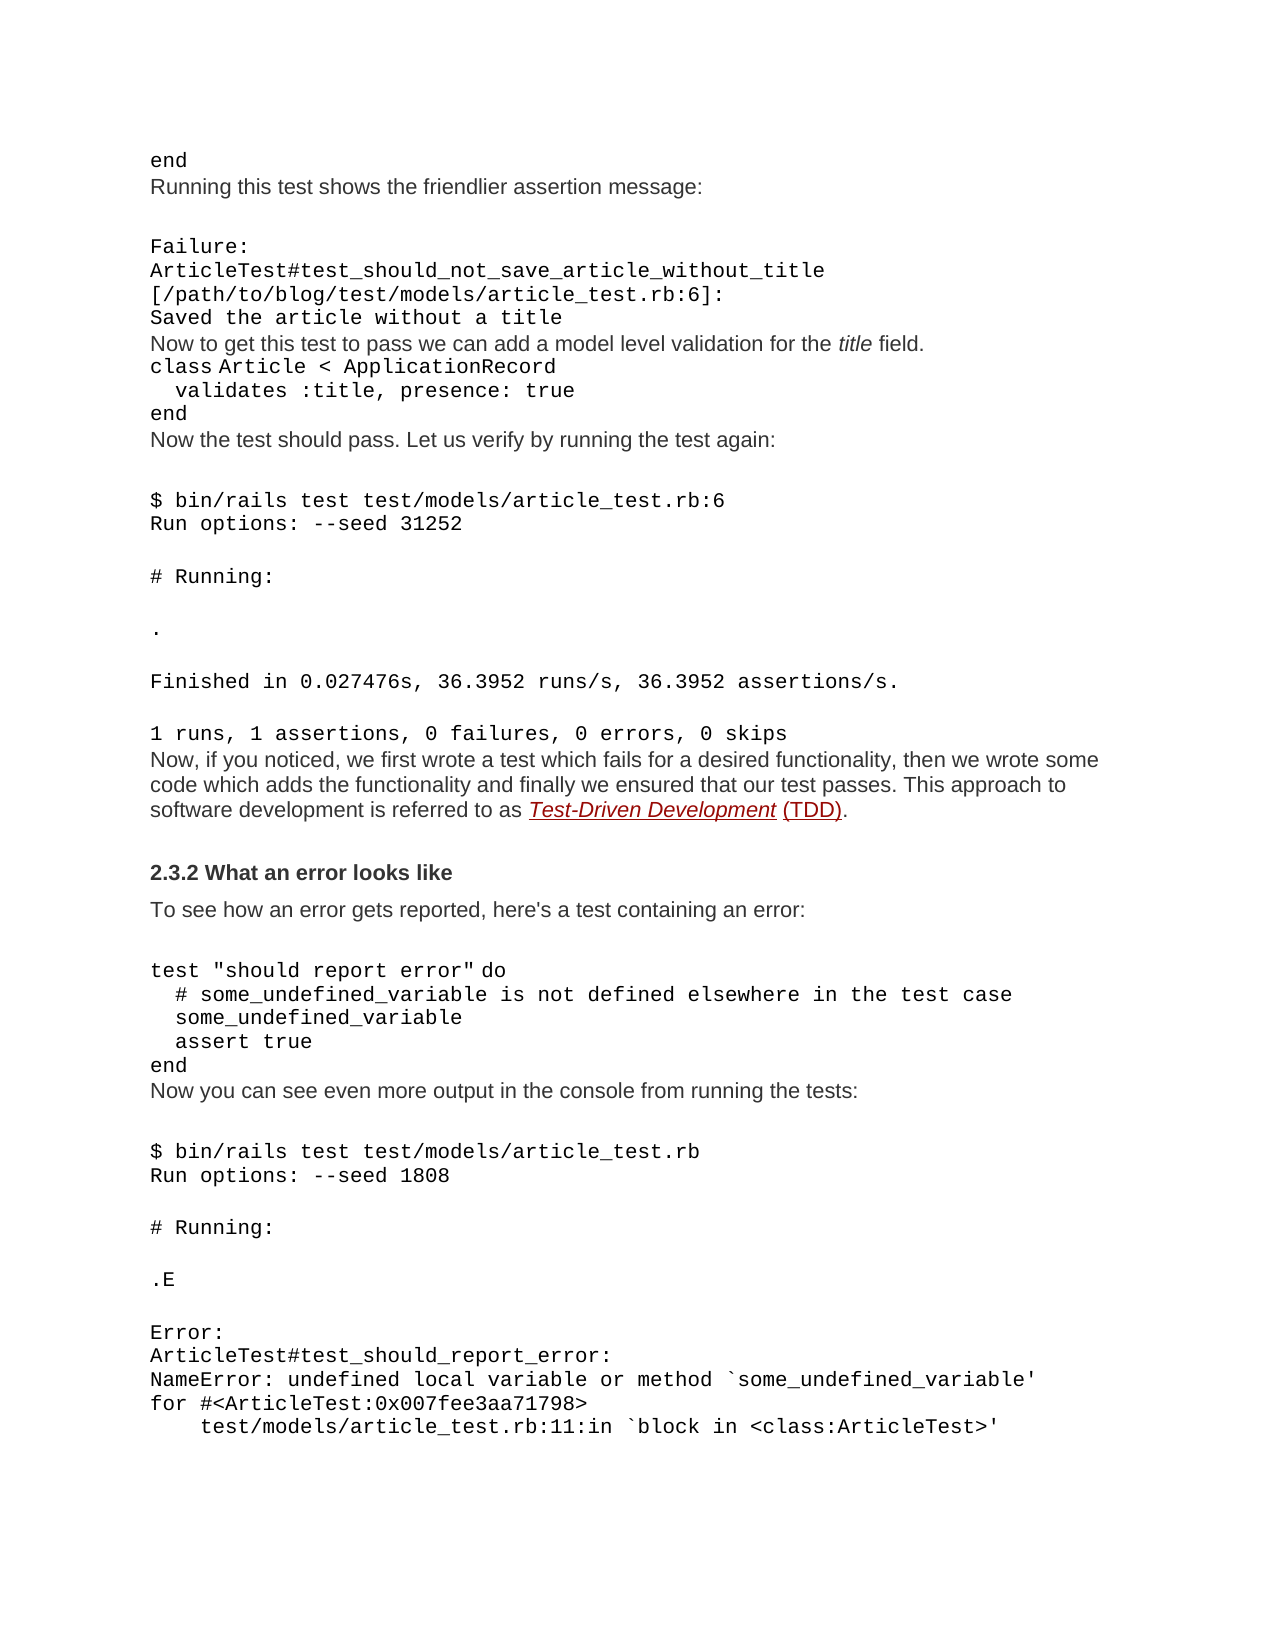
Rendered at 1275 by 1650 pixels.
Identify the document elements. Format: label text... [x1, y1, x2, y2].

table_header test "should report error" do # some_undefined_variable is not defined elsewhere in the test case some_undefined_variable assert true end [150, 960, 1037, 1078]
text Now, if you noticed, we first wrote a test which fails for a desired functionality, then we wrote some code which adds the functionality and finally we ensured that our test passes. This approach to software development is referred to as Test-Driven Development (TDD). [150, 747, 1125, 822]
table_header class Article < ApplicationRecord validates :title, presence: true end [150, 356, 1037, 427]
text 2.3.2 What an error looks like [150, 847, 1125, 885]
text Now to get this test to pass we can add a model level validation for the title field. [150, 331, 1125, 356]
text Now you can see even more output in the console from running the tests: [150, 1078, 1125, 1103]
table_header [150, 150, 1037, 174]
table_header Failure: ArticleTest#test_should_not_save_article_without_title [/path/to/blog/test/models/article_test.rb:6]: Saved the article without a title [150, 236, 1037, 331]
text Now the test should pass. Let us verify by running the test again: [150, 427, 1125, 452]
text Running this test shows the friendlier assertion message: [150, 174, 1125, 199]
text To see how an error gets reported, here's a test containing an error: [150, 897, 1125, 922]
table_header $ bin/rails test test/models/article_test.rb:6 Run options: --seed 31252 # Running: . Finished in 0.027476s, 36.3952 runs/s, 36.3952 assertions/s. 1 runs, 1 assertions, 0 failures, 0 errors, 0 skips [150, 490, 1037, 747]
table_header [150, 1141, 1037, 1497]
